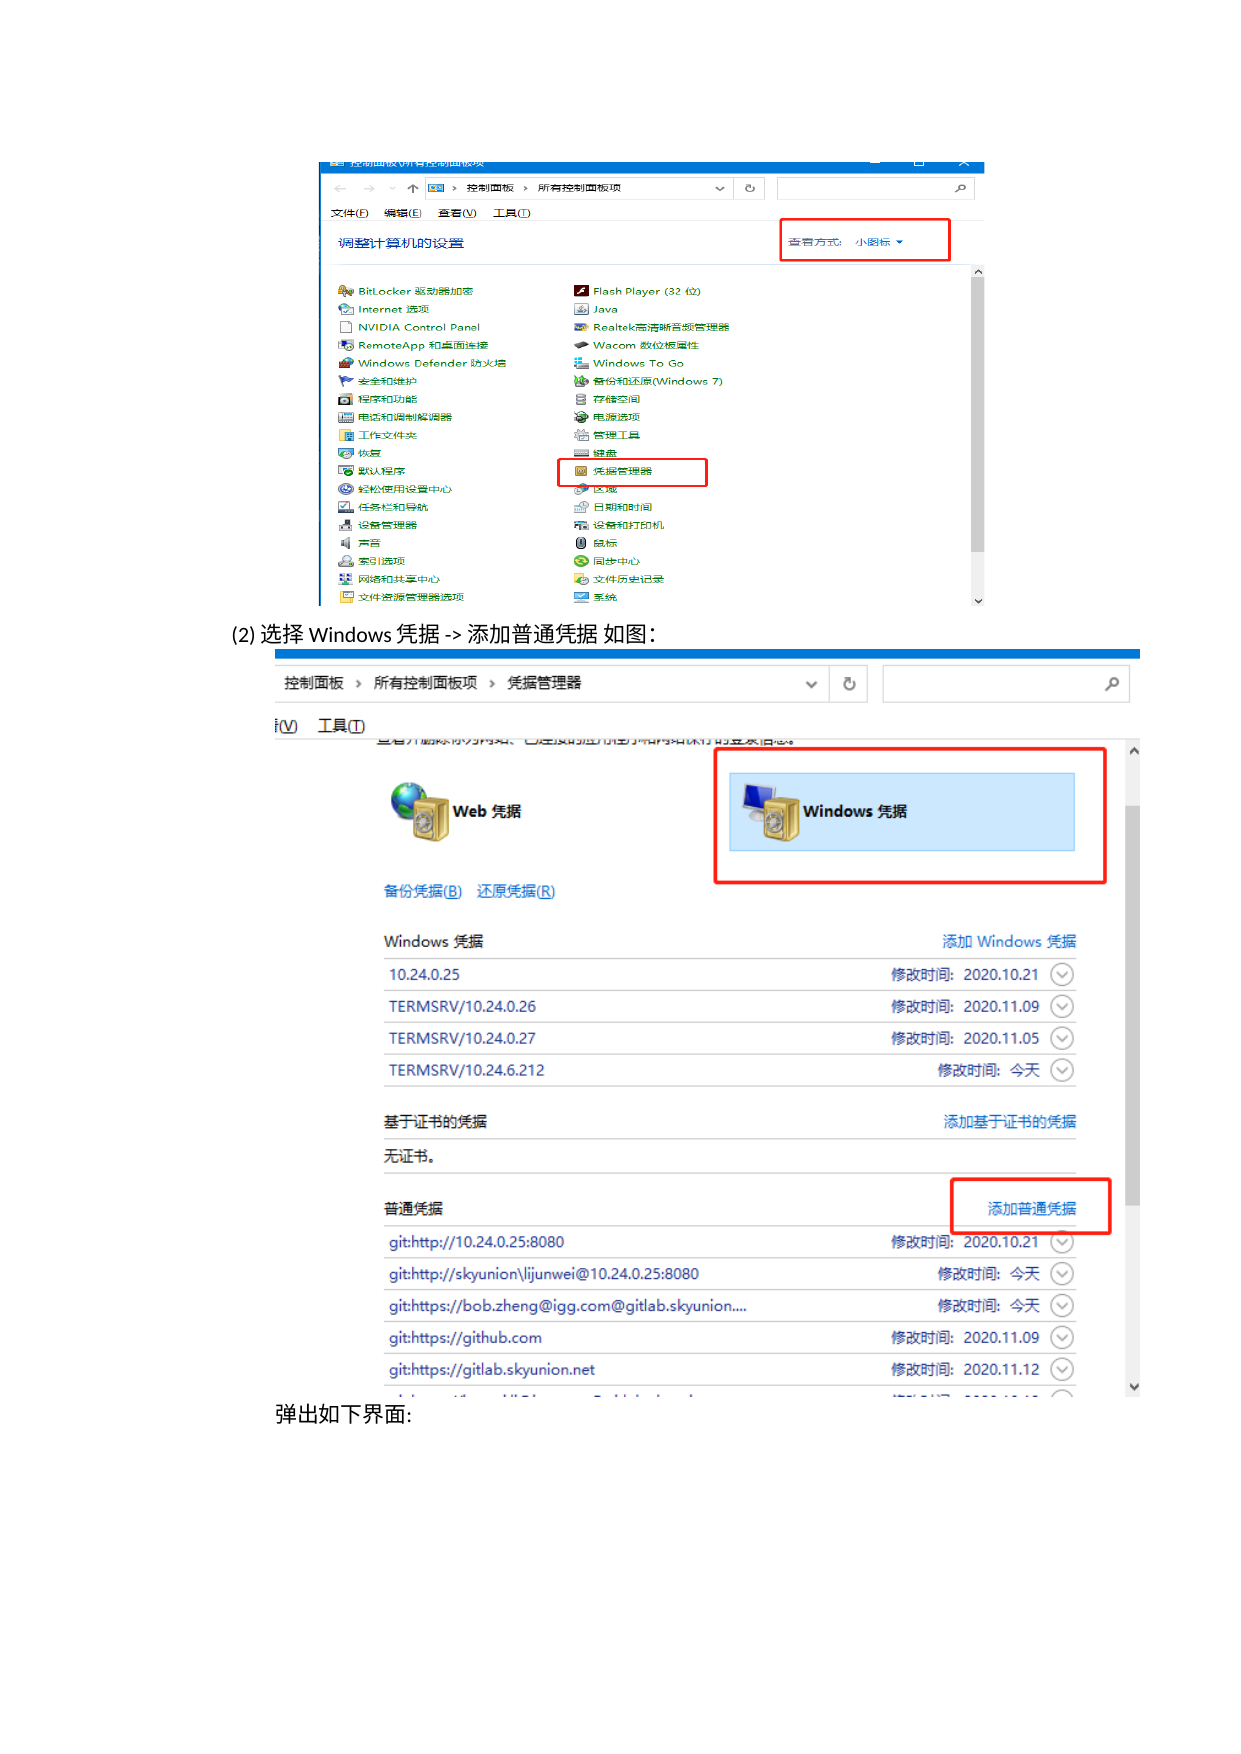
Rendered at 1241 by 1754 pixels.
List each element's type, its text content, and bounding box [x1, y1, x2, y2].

text 弹出如下界面: [231, 1397, 1053, 1429]
picture [275, 649, 1140, 1397]
picture [318, 162, 985, 606]
list 选择Windows凭据 -> 添加普通凭据 如图： [187, 617, 1053, 649]
